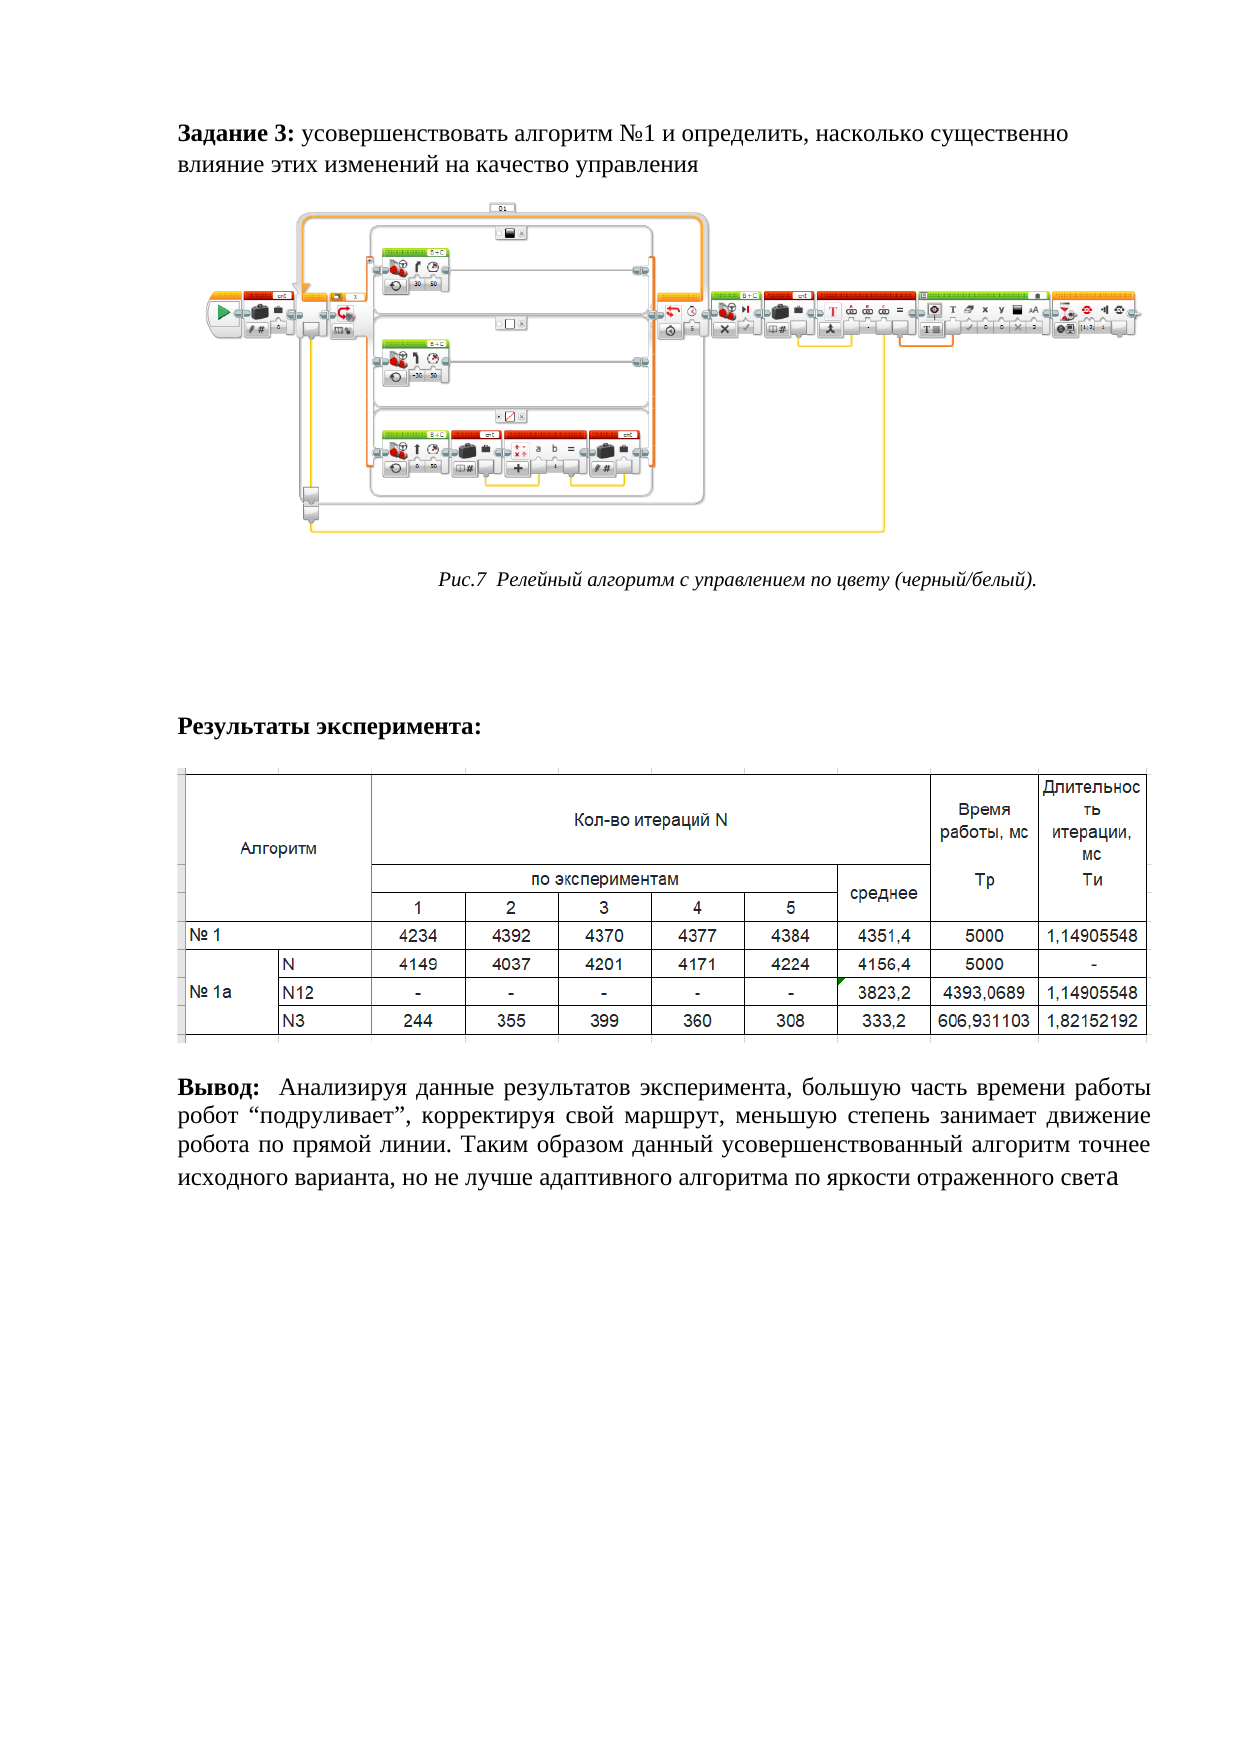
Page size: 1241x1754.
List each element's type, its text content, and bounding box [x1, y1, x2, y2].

title Рис.7 Релейный алгоритм с управлением по цвету (черный/белый). [326, 567, 1152, 591]
picture [177, 196, 1152, 549]
picture [177, 768, 1152, 1043]
text Вывод: Анализируя данные результатов эксперимента, большую часть времени работы робот “подруливает”, корректируя свой маршрут, меньшую степень занимает движение робота по прямой линии. Таким образом данный усовершенствованный алгоритм точнее исходного варианта, но не лучше адаптивного алгоритма по яркости отраженного света [177, 1072, 1152, 1191]
text Результаты эксперимента: [177, 711, 1152, 740]
text Задание 3: усовершенствовать алгоритм №1 и определить, насколько существенно влияние этих изменений на качество управления [177, 118, 1152, 178]
